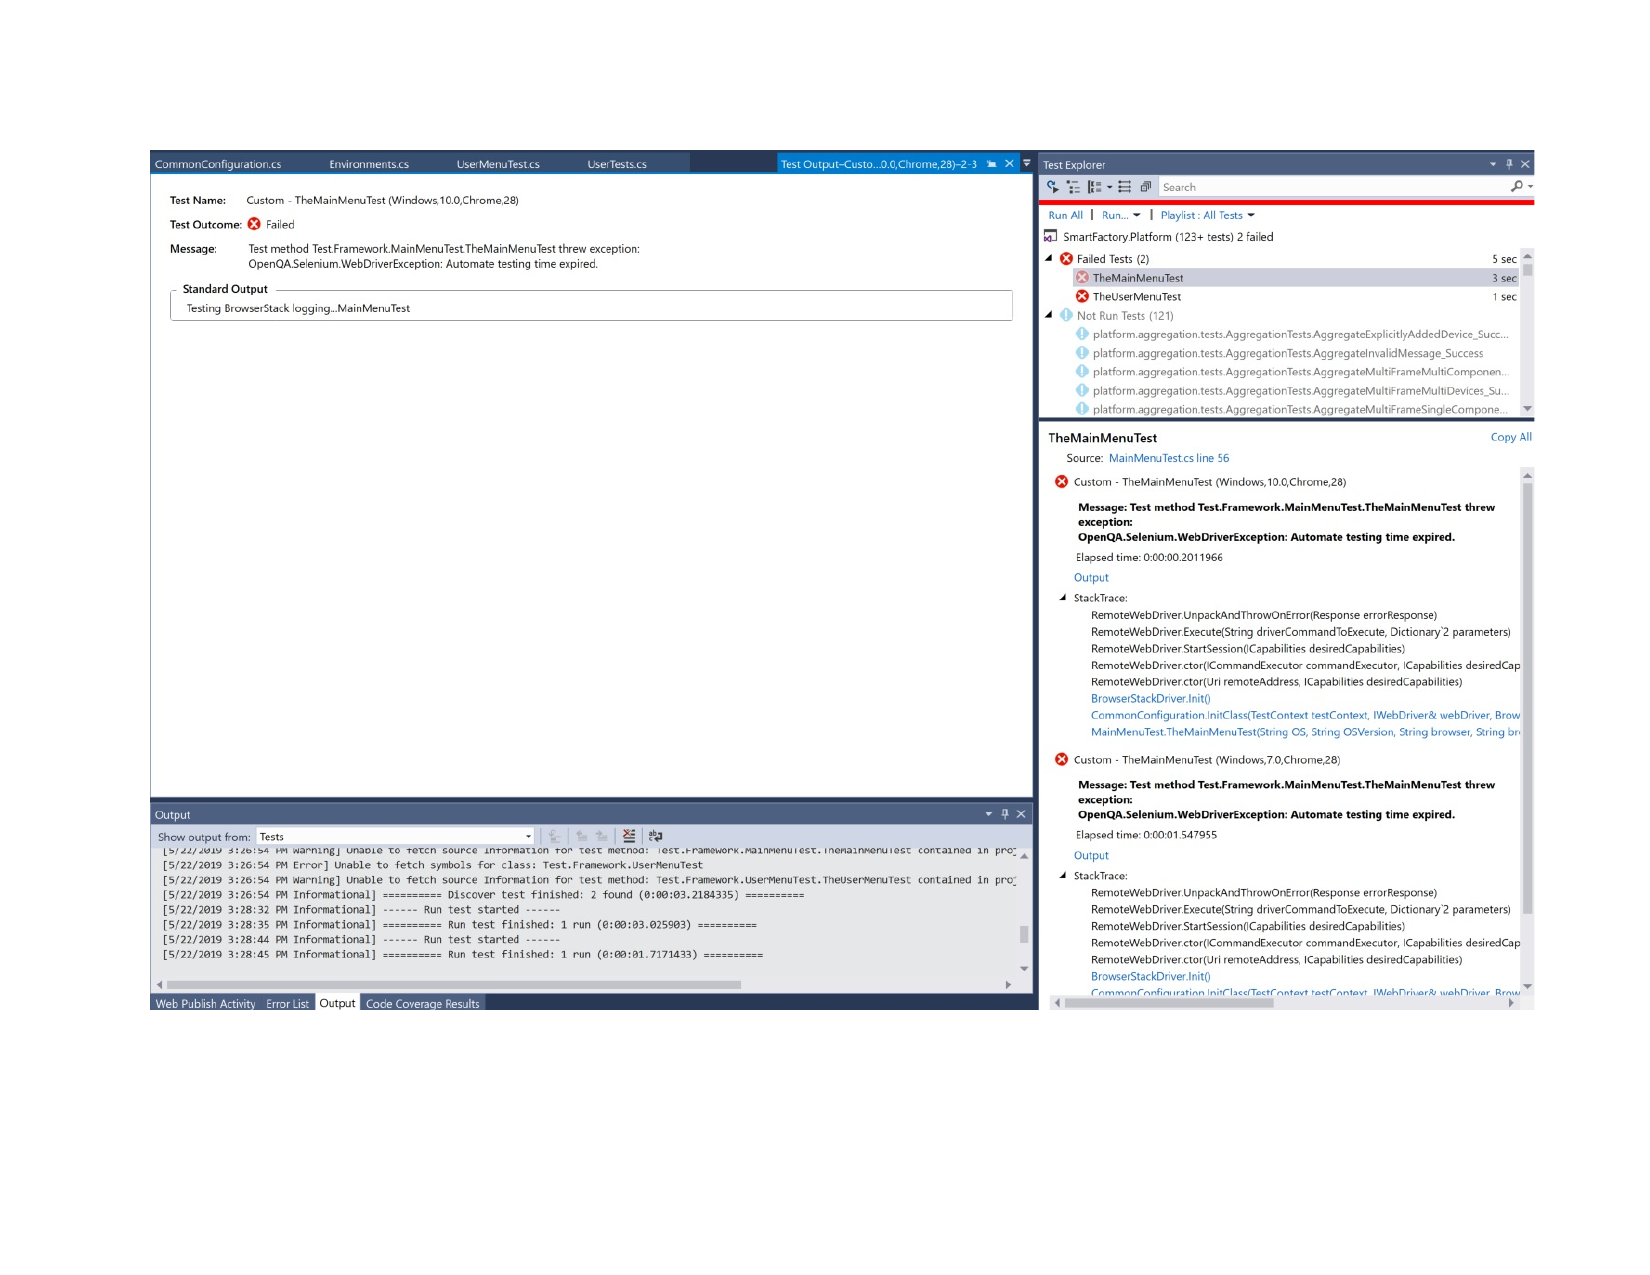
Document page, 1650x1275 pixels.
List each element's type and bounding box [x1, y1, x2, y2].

picture [150, 150, 1535, 1010]
